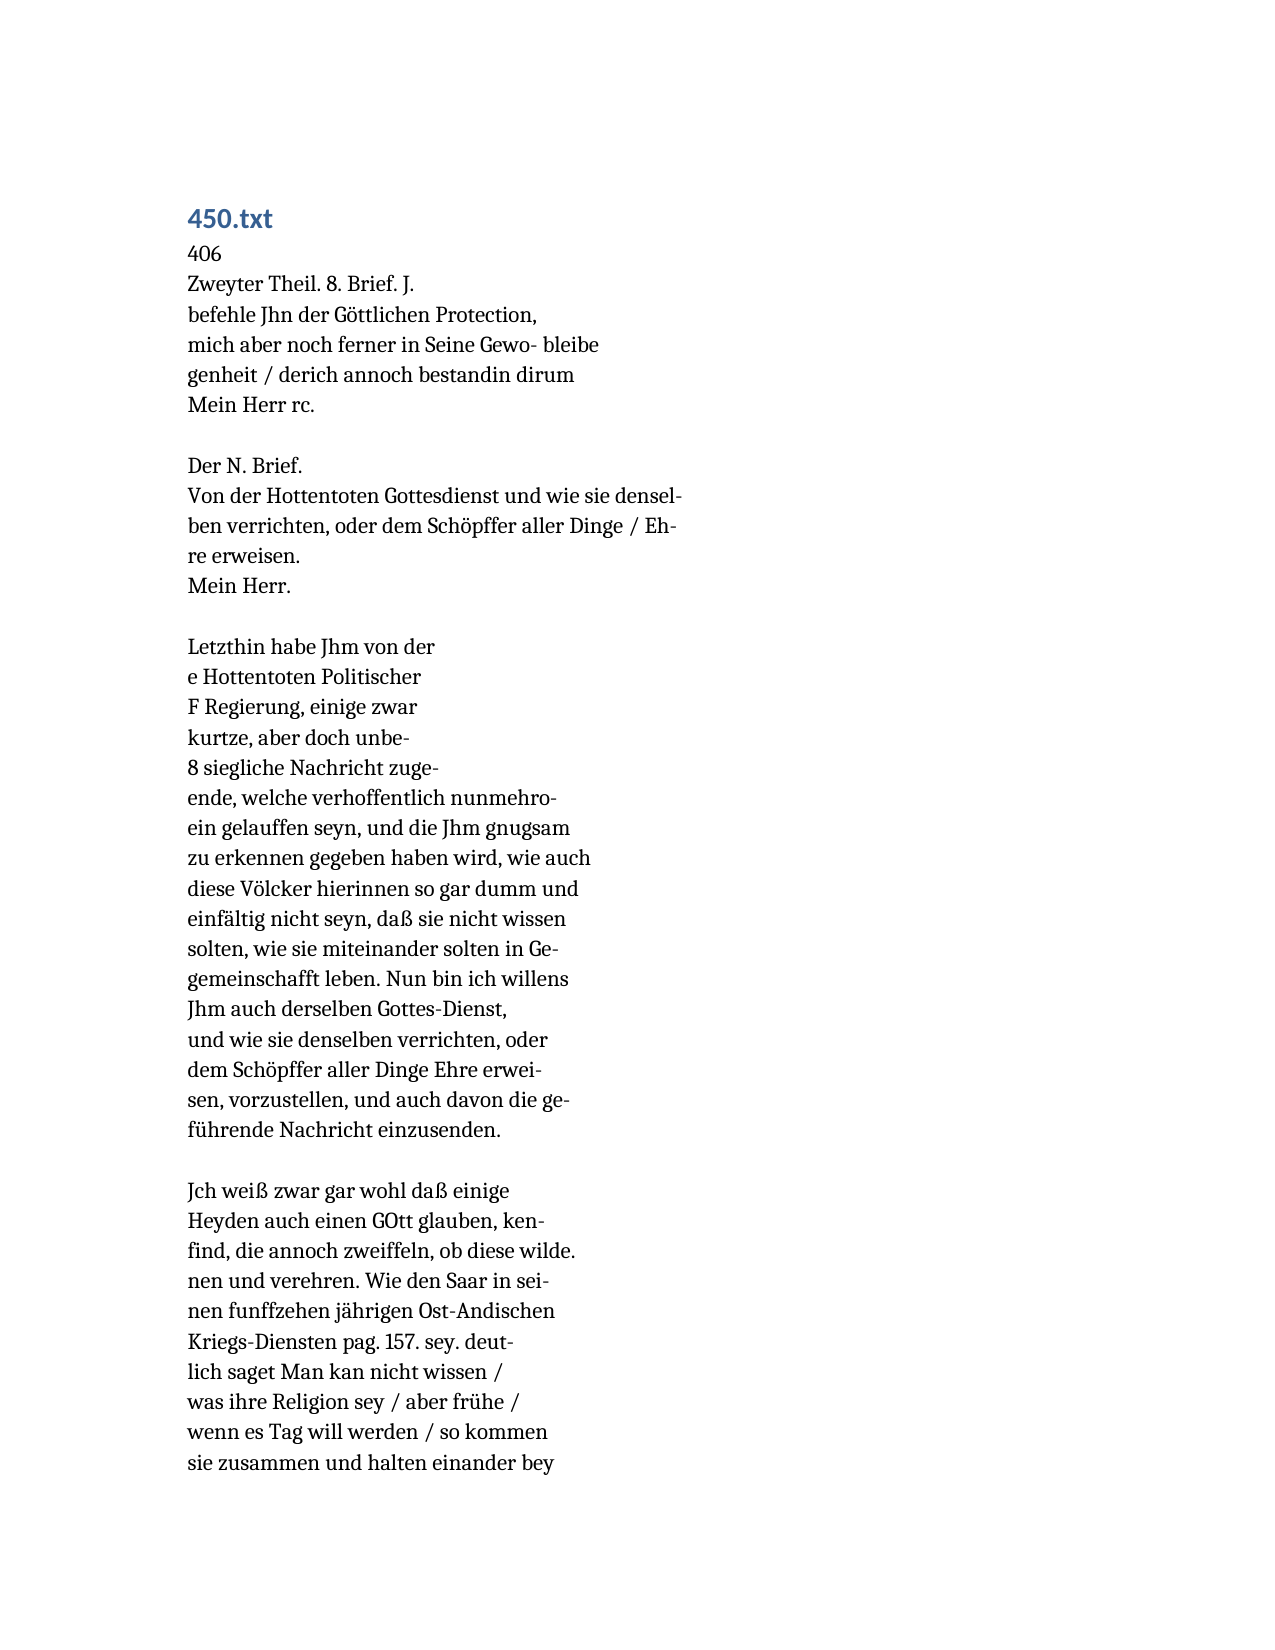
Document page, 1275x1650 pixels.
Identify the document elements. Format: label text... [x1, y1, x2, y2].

subtitle 450.txt [187, 200, 1087, 236]
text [187, 241, 1087, 1476]
